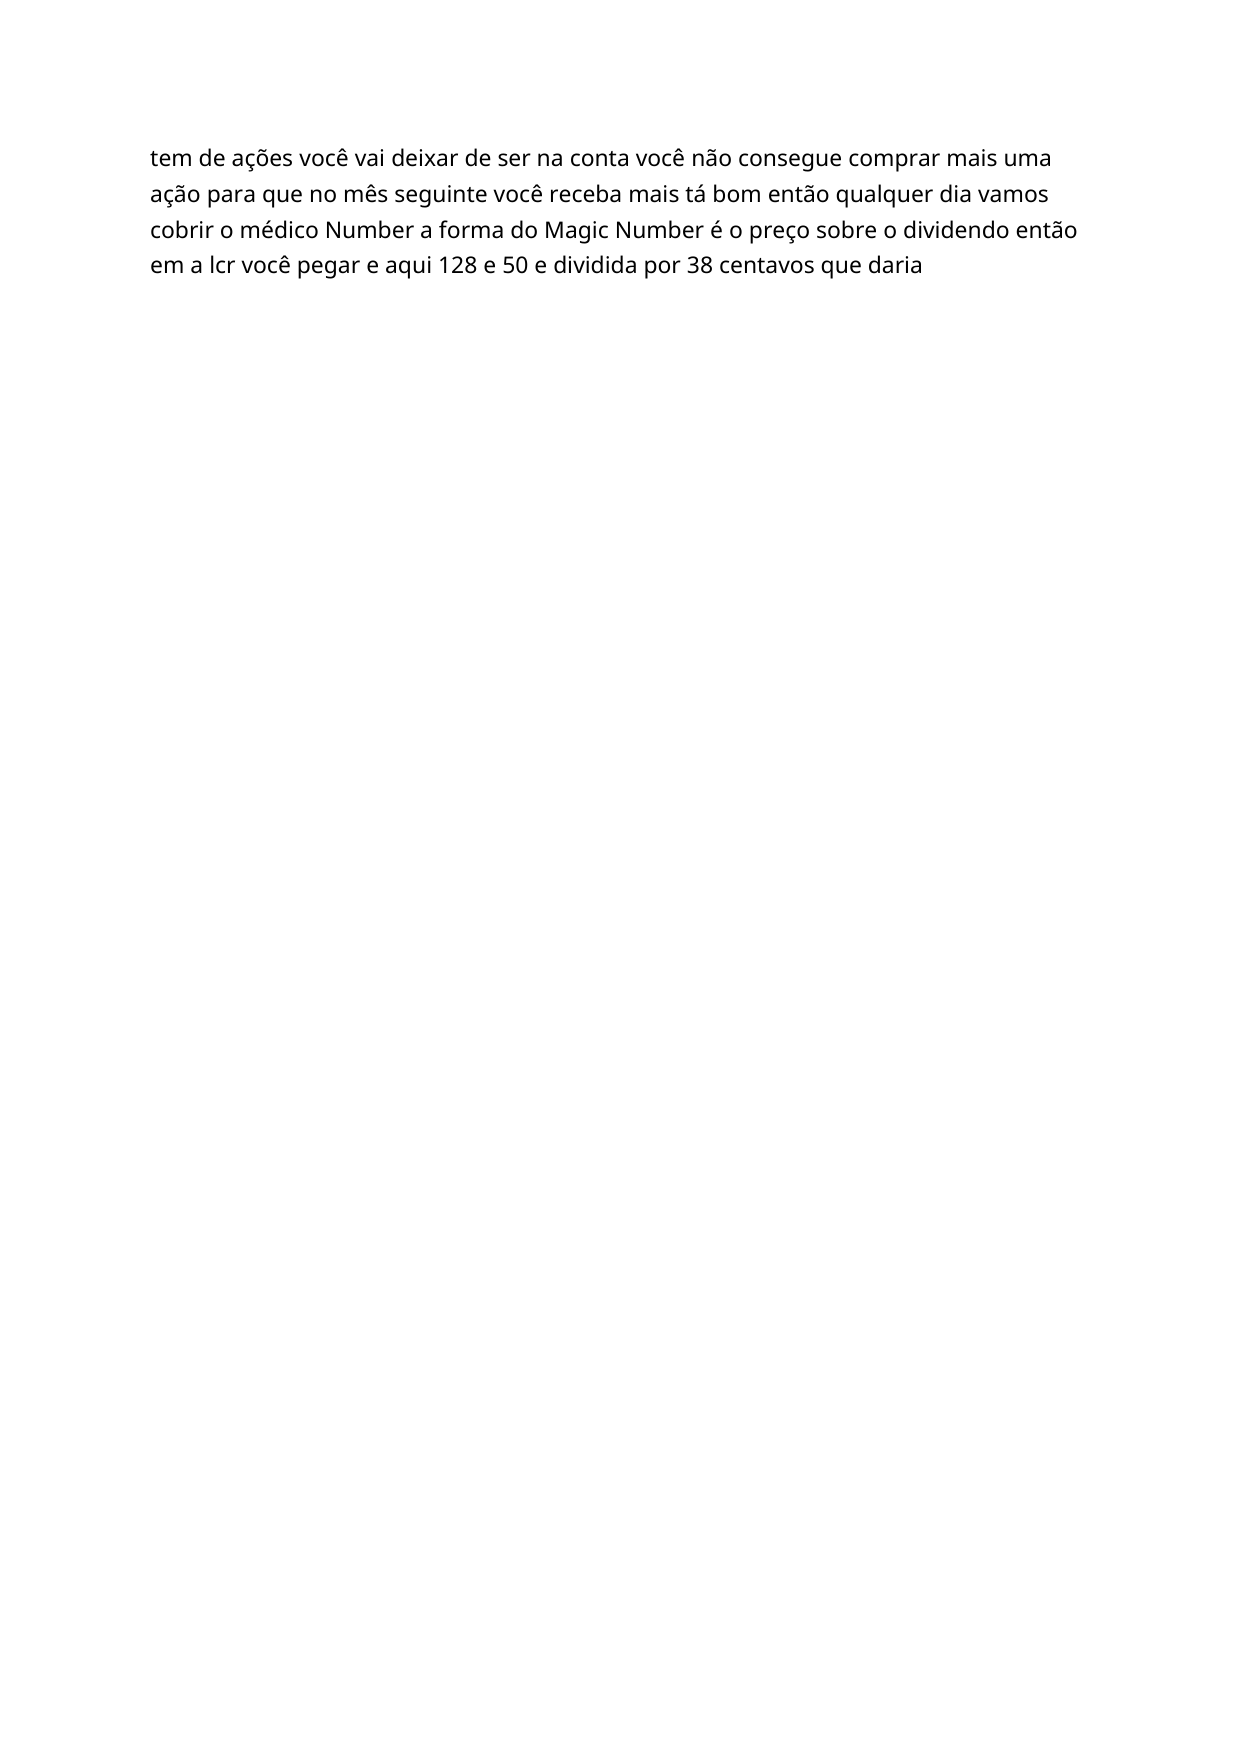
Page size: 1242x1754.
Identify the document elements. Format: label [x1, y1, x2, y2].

text [150, 142, 1089, 281]
